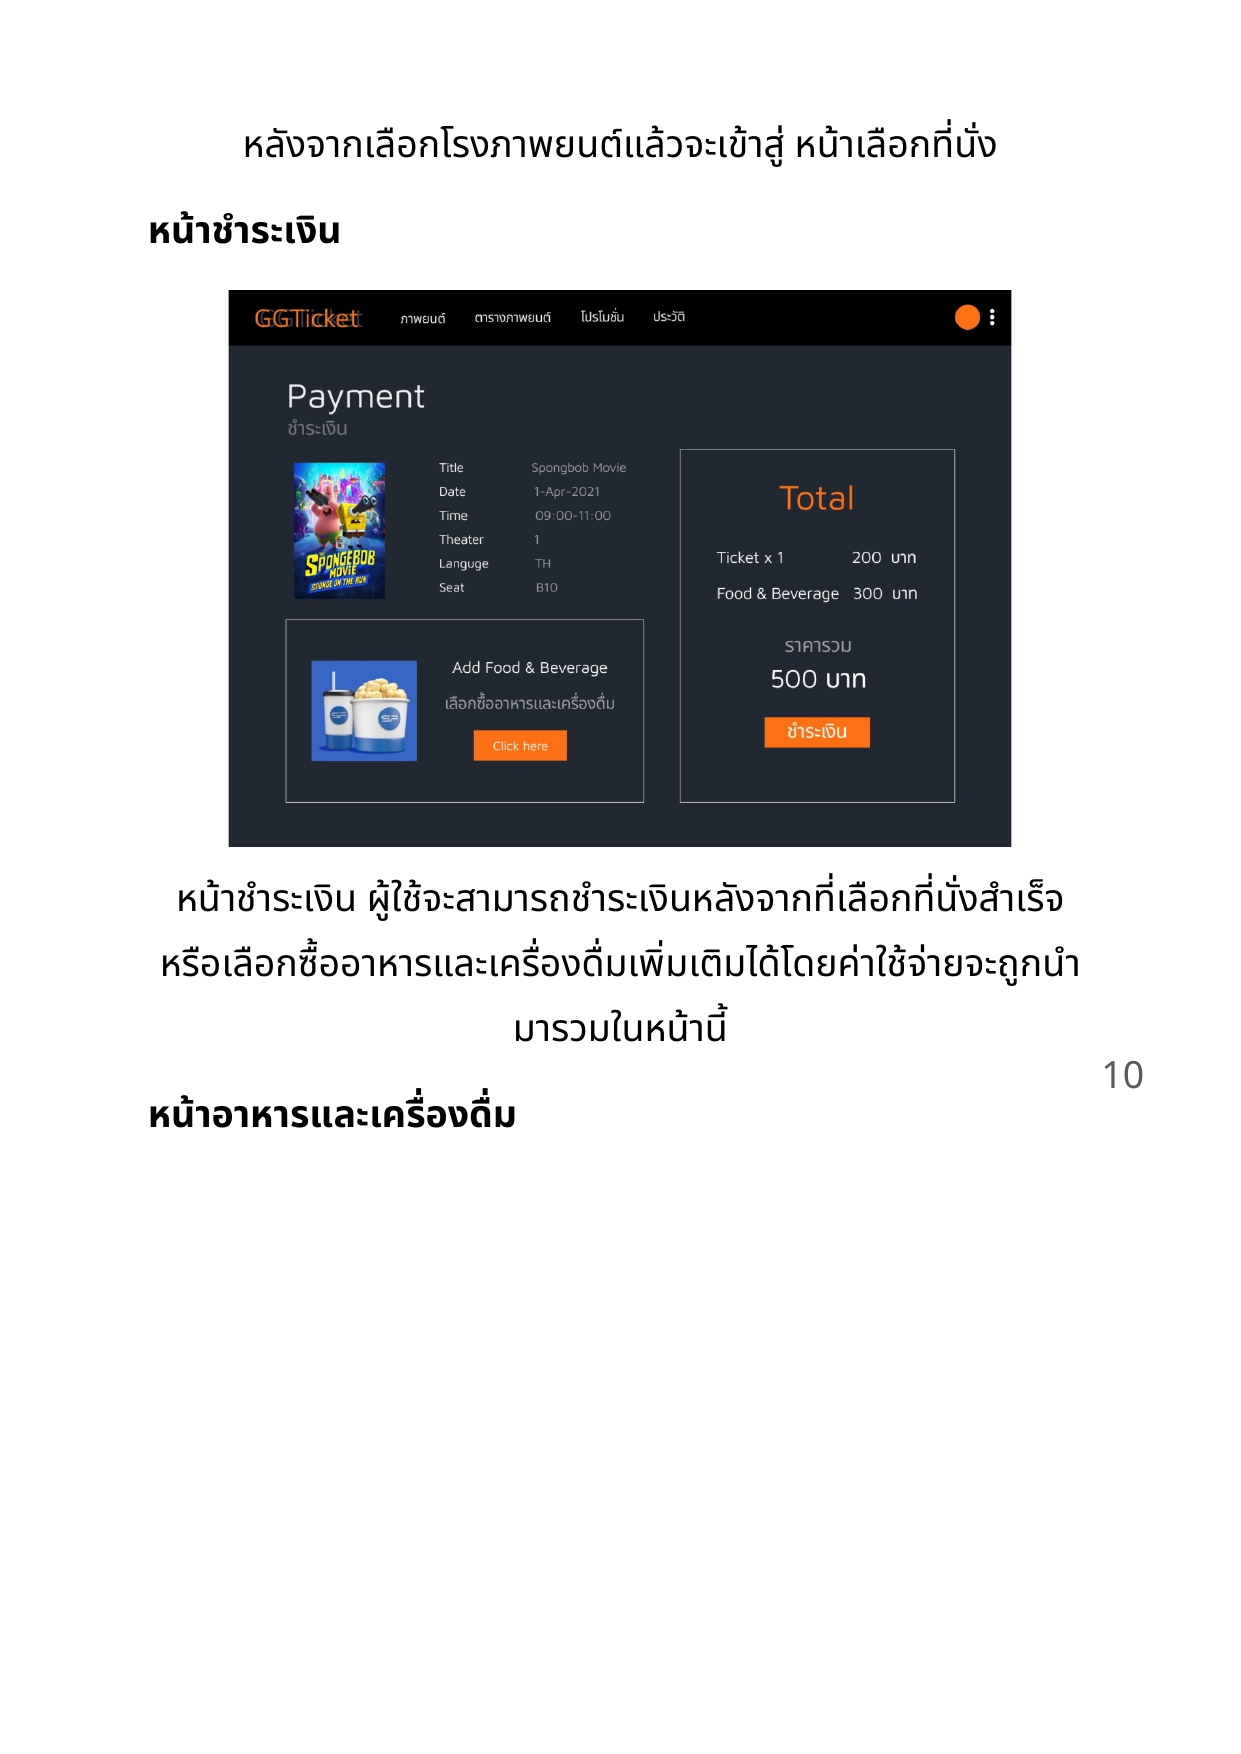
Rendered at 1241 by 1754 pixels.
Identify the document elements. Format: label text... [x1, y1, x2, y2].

picture [228, 290, 1012, 847]
text หน้าอาหารและเครื่องดื่ม [148, 1088, 1092, 1144]
text หน้าชำระเงิน [148, 204, 1092, 261]
text หลังจากเลือกโรงภาพยนต์แล้วจะเข้าสู่ หน้าเลือกที่นั่ง [148, 118, 1092, 175]
text หน้าชำระเงิน ผู้ใช้จะสามารถชำระเงินหลังจากที่เลือกที่นั่งสำเร็จ หรือเลือกซื้ออาหารและเครื่องดื่มเพิ่มเติมได้โดยค่าใช้จ่ายจะถูกนำมารวมในหน้านี้ [148, 872, 1092, 1058]
